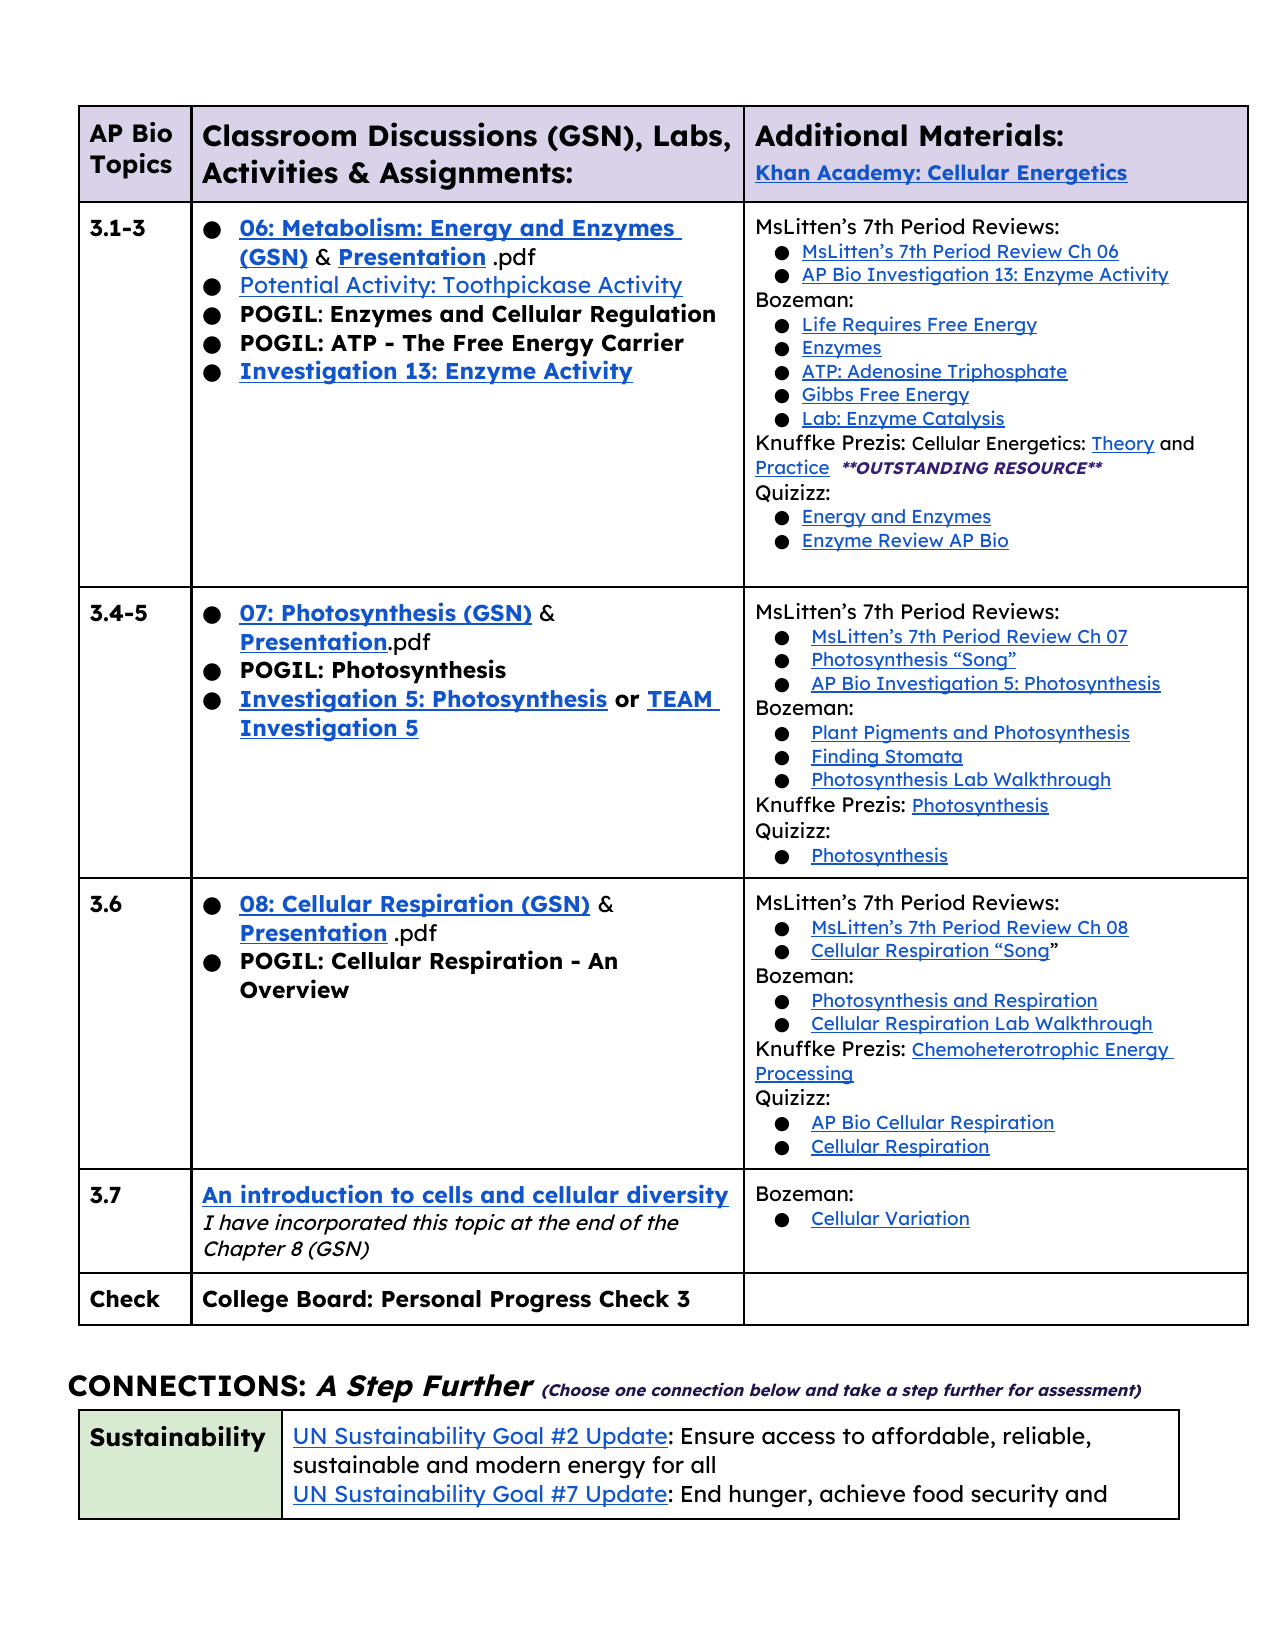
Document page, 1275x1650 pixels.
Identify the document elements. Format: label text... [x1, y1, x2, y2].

table_cell 3.4-5 [80, 588, 190, 877]
table_cell College Board: Personal Progress Check 3 [193, 1274, 743, 1323]
table_cell Bozeman: Cellular Variation [745, 1170, 1247, 1272]
table_cell An introduction to cells and cellular diversity I have incorporated this topic at the end of the Chapter 8 (GSN) [193, 1170, 743, 1272]
table_header AP Bio Topics [80, 107, 190, 201]
table_cell 06: Metabolism: Energy and Enzymes (GSN) & Presentation .pdf Potential Activity: Toothpickase Activity POGIL: Enzymes and Cellular Regulation POGIL: ATP - The Free Energy Carrier Investigation 13: Enzyme Activity [193, 203, 743, 586]
table_cell MsLitten’s 7th Period Reviews: MsLitten’s 7th Period Review Ch 08 Cellular Respiration “Song” Bozeman: Photosynthesis and Respiration Cellular Respiration Lab Walkthrough Knuffke Prezis: Chemoheterotrophic Energy Processing Quizizz: AP Bio Cellular Respiration Cellular Respiration [745, 879, 1247, 1168]
table_cell 07: Photosynthesis (GSN) & Presentation.pdf POGIL: Photosynthesis Investigation 5: Photosynthesis or TEAM Investigation 5 [193, 588, 743, 877]
table_cell 08: Cellular Respiration (GSN) & Presentation .pdf POGIL: Cellular Respiration - An Overview [193, 879, 743, 1168]
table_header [283, 1411, 1178, 1518]
table_header Classroom Discussions (GSN), Labs, Activities & Assignments: [193, 107, 743, 201]
table_cell [745, 1274, 1247, 1323]
table_cell Check [80, 1274, 190, 1323]
table_cell 3.6 [80, 879, 190, 1168]
table_header Additional Materials: Khan Academy: Cellular Energetics [745, 107, 1247, 201]
table_cell 3.1-3 [80, 203, 190, 586]
table_header Sustainability [80, 1411, 281, 1518]
table_cell 3.7 [80, 1170, 190, 1272]
table_cell MsLitten’s 7th Period Reviews: MsLitten’s 7th Period Review Ch 07 Photosynthesis “Song” AP Bio Investigation 5: Photosynthesis Bozeman: Plant Pigments and Photosynthesis Finding Stomata Photosynthesis Lab Walkthrough Knuffke Prezis: Photosynthesis Quizizz: Photosynthesis [745, 588, 1247, 877]
text CONNECTIONS: A Step Further (Choose one connection below and take a step further for assessment) [67, 1367, 1170, 1404]
table_cell MsLitten’s 7th Period Reviews: MsLitten’s 7th Period Review Ch 06 AP Bio Investigation 13: Enzyme Activity Bozeman: Life Requires Free Energy Enzymes ATP: Adenosine Triphosphate Gibbs Free Energy Lab: Enzyme Catalysis Knuffke Prezis: Cellular Energetics: Theory and Practice **OUTSTANDING RESOURCE** Quizizz: Energy and Enzymes Enzyme Review AP Bio [745, 203, 1247, 586]
